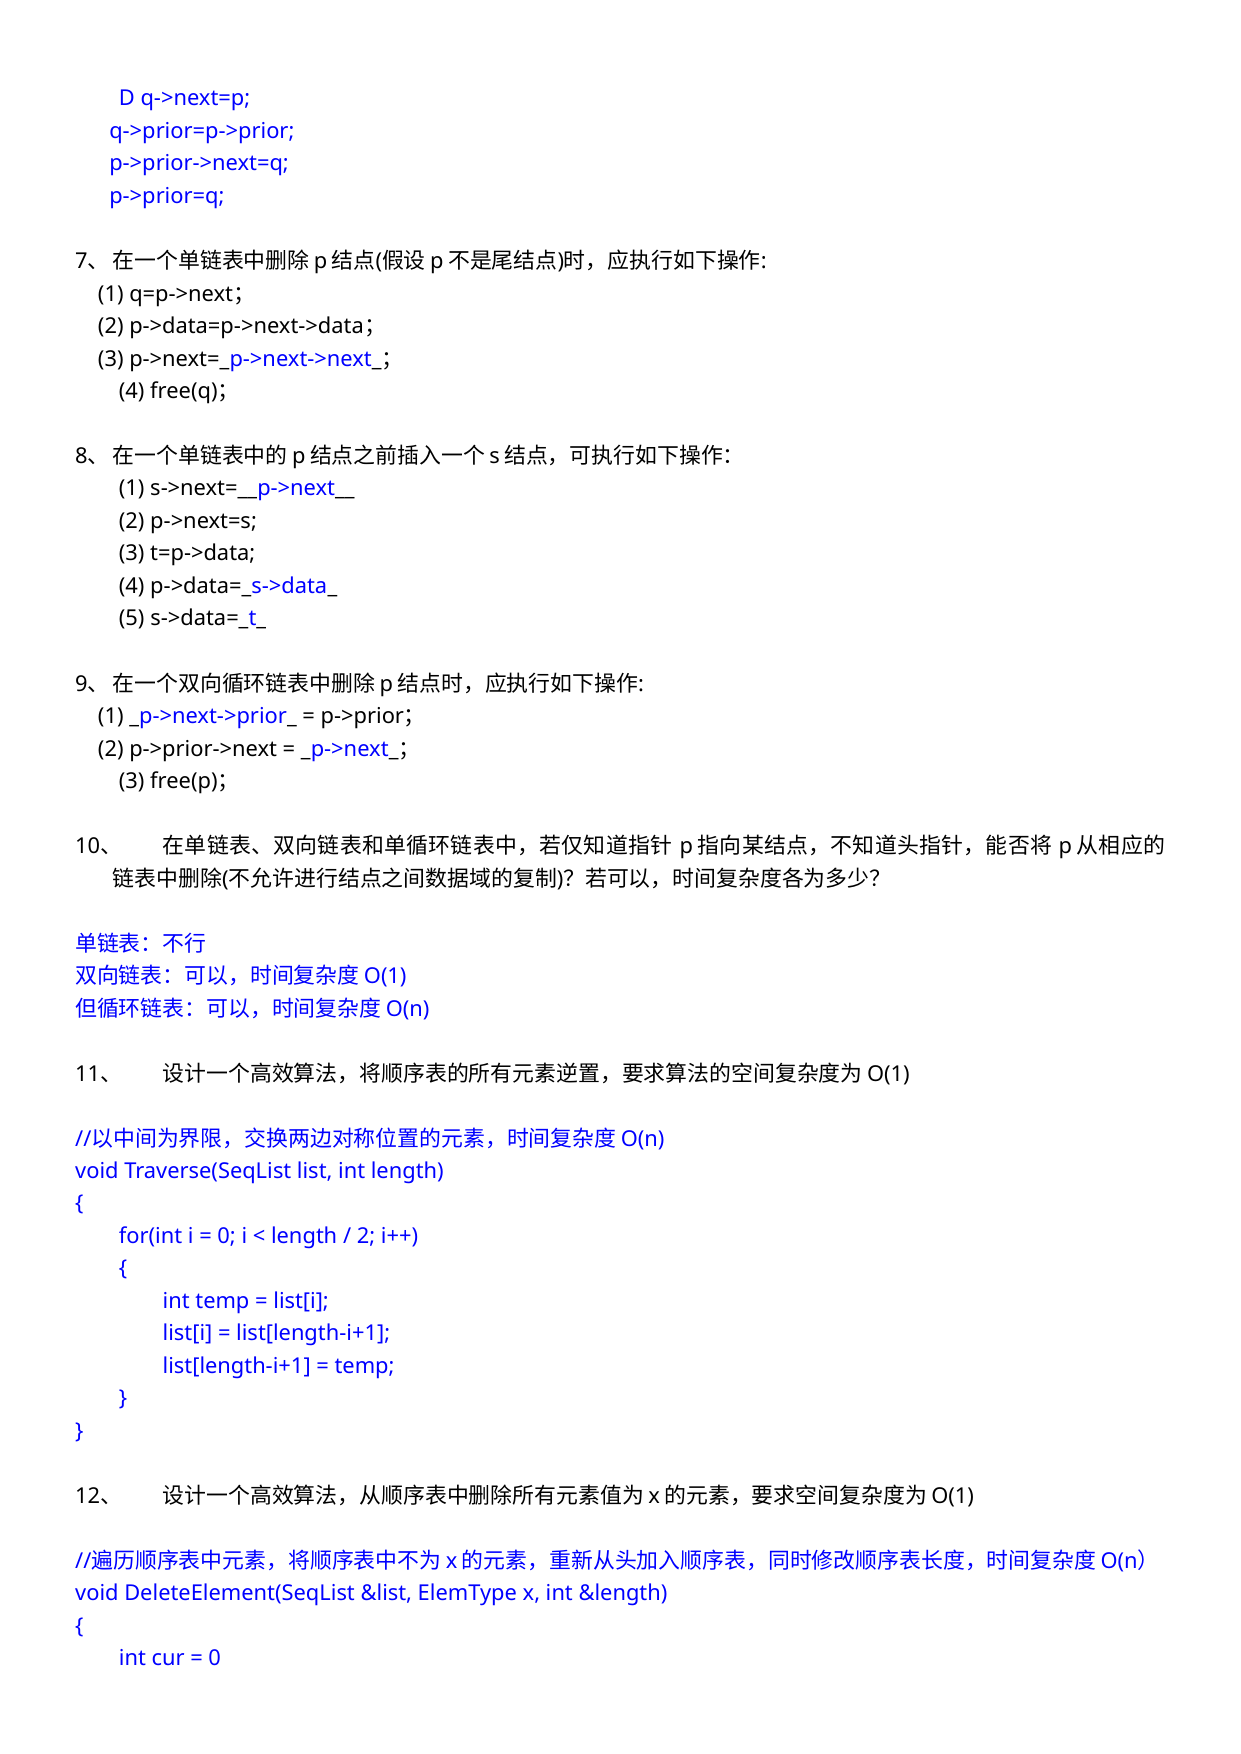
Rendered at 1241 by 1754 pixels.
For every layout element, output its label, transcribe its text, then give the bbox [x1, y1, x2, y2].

text (4) p->data=_s->data_ [75, 568, 1165, 601]
text (1) s->next=__p->next__ [75, 471, 1165, 503]
text list[length-i+1] = temp; [119, 1348, 1165, 1381]
text void DeleteElement(SeqList &list, ElemType x, int &length) [75, 1576, 1165, 1608]
text int cur = 0 [75, 1641, 1165, 1673]
text { [119, 1251, 1165, 1283]
text D q->next=p; [75, 81, 1165, 113]
text void Traverse(SeqList list, int length) [75, 1153, 1165, 1186]
text //遍历顺序表中元素，将顺序表中不为x的元素，重新从头加入顺序表，同时修改顺序表长度，时间复杂度O(n） [75, 1543, 1165, 1576]
text } [75, 1413, 1165, 1446]
text } [119, 1381, 1165, 1413]
text (1) q=p->next； [75, 276, 1165, 308]
list 在单链表、双向链表和单循环链表中，若仅知道指针p指向某结点，不知道头指针，能否将p从相应的链表中删除(不允许进行结点之间数据域的复制)？若可以，时间复杂度各为多少？ [75, 828, 1165, 893]
list 设计一个高效算法，将顺序表的所有元素逆置，要求算法的空间复杂度为O(1) [75, 1056, 1165, 1088]
text (5) s->data=_t_ [75, 601, 1165, 633]
text 双向链表：可以，时间复杂度O(1) [75, 958, 1165, 991]
text (4) free(q)； [75, 373, 1165, 406]
text (3) p->next=_p->next->next_； [75, 341, 1165, 373]
text q->prior=p->prior; [75, 113, 1165, 146]
text list[i] = list[length-i+1]; [119, 1316, 1165, 1348]
list 在一个单链表中的p结点之前插入一个s结点，可执行如下操作： [75, 438, 1165, 471]
text (1) _p->next->prior_ = p->prior； [75, 698, 1165, 731]
text //以中间为界限，交换两边对称位置的元素，时间复杂度O(n) [75, 1121, 1165, 1153]
text 单链表：不行 [75, 926, 1165, 958]
text (2) p->data=p->next->data； [75, 308, 1165, 341]
text for(int i = 0; i < length / 2; i++) [97, 1218, 1165, 1251]
text { [75, 1186, 1165, 1218]
list 在一个双向循环链表中删除p结点时，应执行如下操作: [75, 666, 1165, 698]
text p->prior=q; [75, 178, 1165, 211]
text int temp = list[i]; [119, 1283, 1165, 1316]
text p->prior->next=q; [75, 146, 1165, 178]
list 设计一个高效算法，从顺序表中删除所有元素值为x的元素，要求空间复杂度为O(1) [75, 1478, 1165, 1511]
text (2) p->next=s; [75, 503, 1165, 536]
text (3) t=p->data; [75, 536, 1165, 568]
text (3) free(p)； [75, 763, 1165, 796]
list 在一个单链表中删除p结点(假设p不是尾结点)时，应执行如下操作: [75, 243, 1165, 276]
text (2) p->prior->next = _p->next_； [75, 731, 1165, 763]
text { [75, 1608, 1165, 1641]
text 但循环链表：可以，时间复杂度O(n) [75, 991, 1165, 1023]
